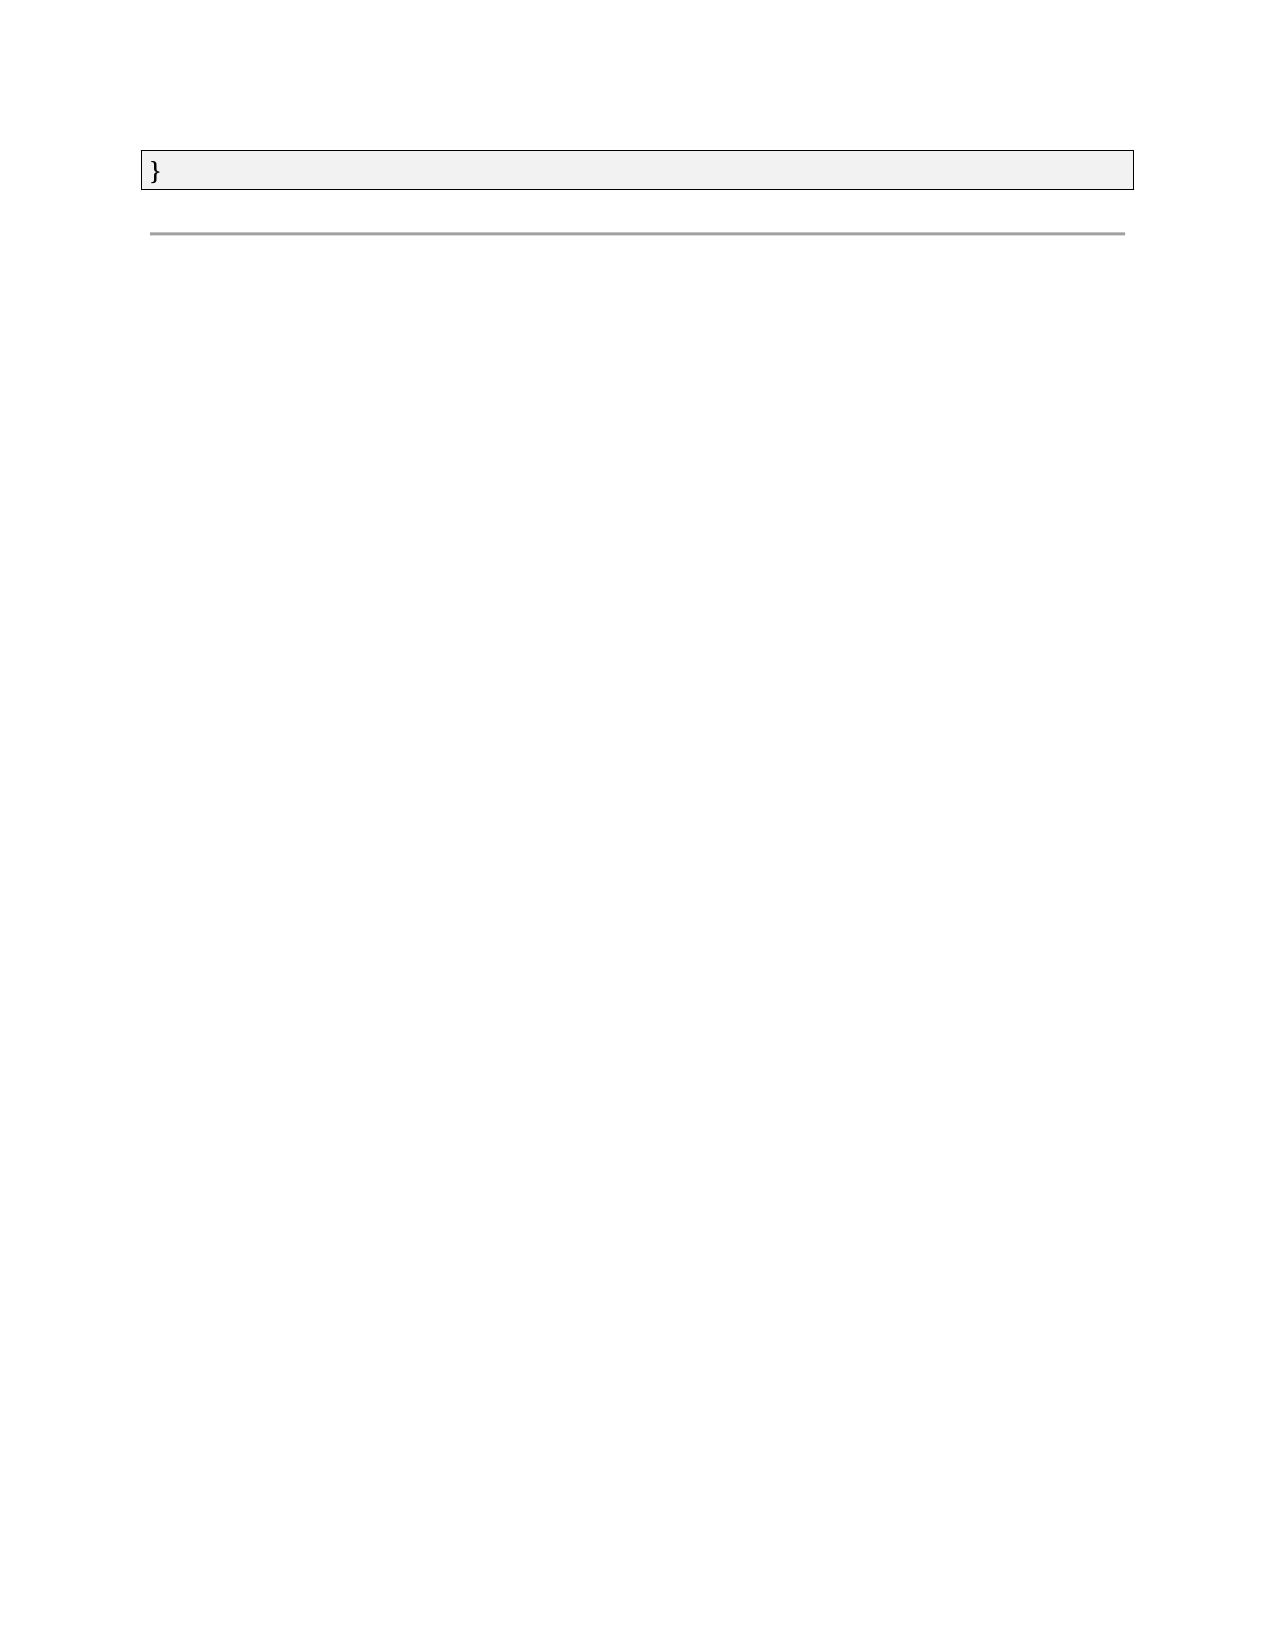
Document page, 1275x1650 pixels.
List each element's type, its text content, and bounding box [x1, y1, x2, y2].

text } [142, 151, 1133, 189]
